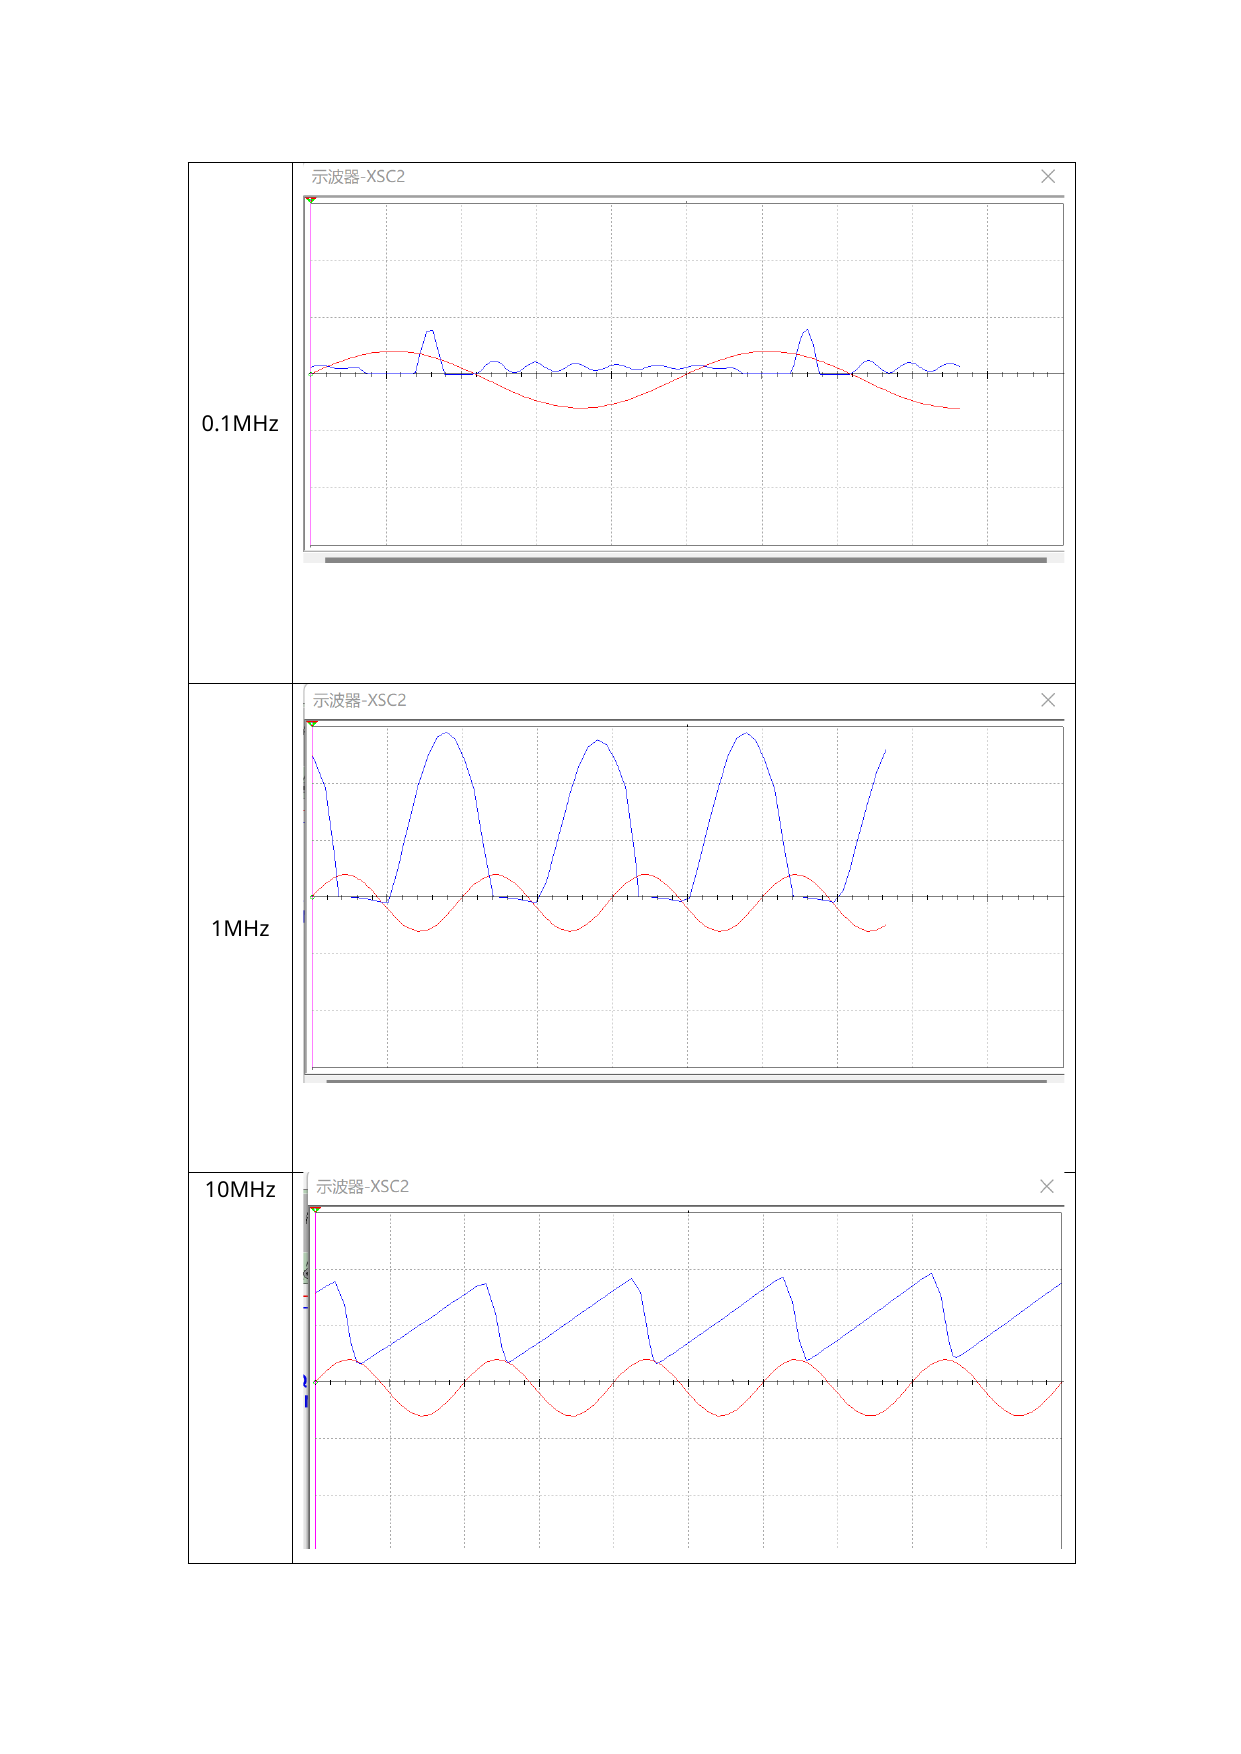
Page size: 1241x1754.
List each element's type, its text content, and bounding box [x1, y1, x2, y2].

picture [303, 684, 1065, 1083]
picture [303, 1172, 1065, 1549]
table_cell [293, 163, 1075, 683]
table_cell 0.1MHz [189, 163, 292, 683]
table_cell [293, 684, 1075, 1172]
table_cell [293, 1173, 1075, 1563]
table_cell 1MHz [189, 684, 292, 1172]
picture [303, 163, 1065, 563]
table_cell 10MHz [189, 1173, 292, 1563]
